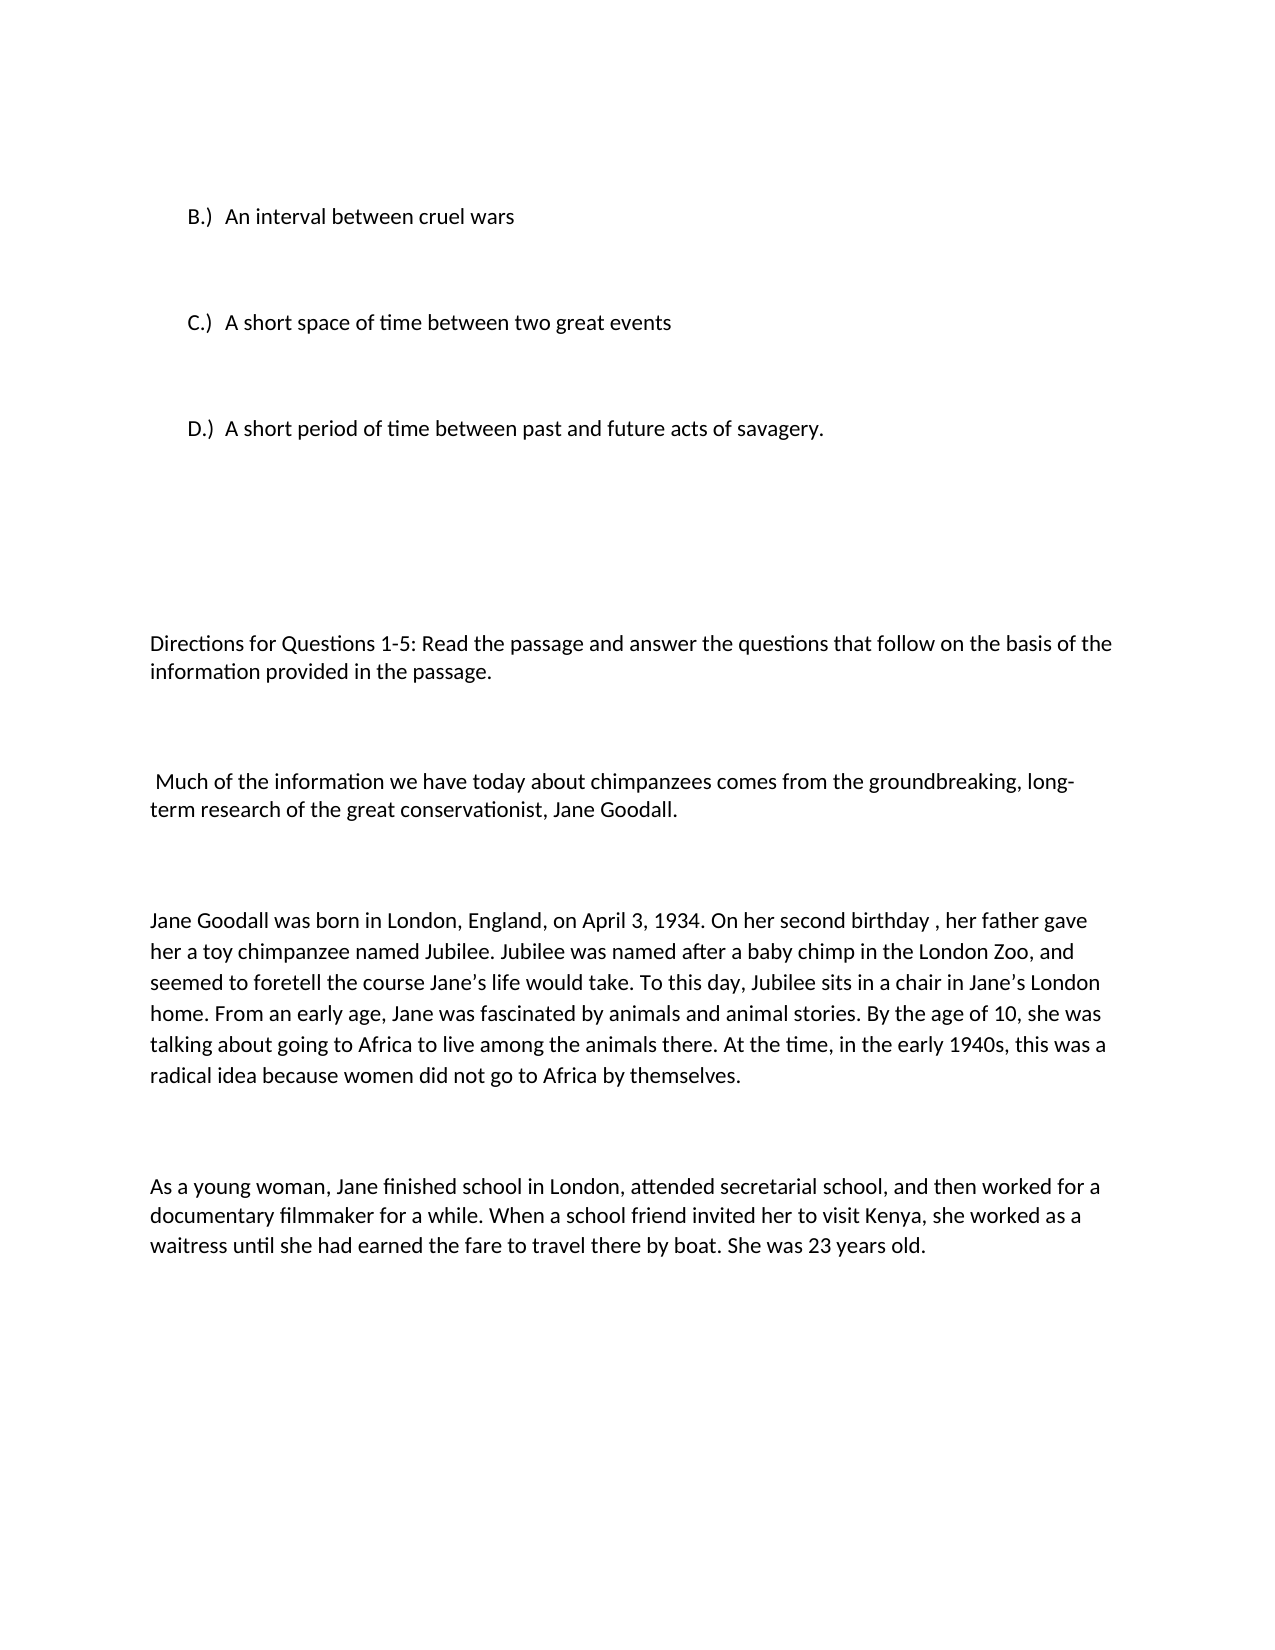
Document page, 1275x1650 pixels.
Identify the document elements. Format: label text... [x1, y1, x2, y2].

text Directions for Questions 1-5: Read the passage and answer the questions that follow on the basis of the information provided in the passage. [150, 630, 1114, 685]
text As a young woman, Jane finished school in London, attended secretarial school, and then worked for a documentary filmmaker for a while. When a school friend invited her to visit Kenya, she worked as a waitress until she had earned the fare to travel there by boat. She was 23 years old. [150, 1172, 1102, 1259]
text Jane Goodall was born in London, England, on April 3, 1934. On her second birthday , her father gave her a toy chimpanzee named Jubilee. Jubilee was named after a baby chimp in the London Zoo, and seemed to foretell the course Jane’s life would take. To this day, Jubilee sits in a chair in Jane’s London home. From an early age, Jane was fascinated by animals and animal stories. By the age of 10, she was talking about going to Africa to live among the animals there. At the time, in the early 1940s, this was a radical idea because women did not go to Africa by themselves. [150, 906, 1108, 1089]
list A short period of time between past and future acts of savagery. [187, 414, 1125, 442]
list A short space of time between two great events [187, 308, 1125, 336]
text Much of the information we have today about chimpanzees comes from the groundbreaking, long-term research of the great conservationist, Jane Goodall. [150, 768, 1121, 823]
list An interval between cruel wars [187, 202, 1125, 230]
